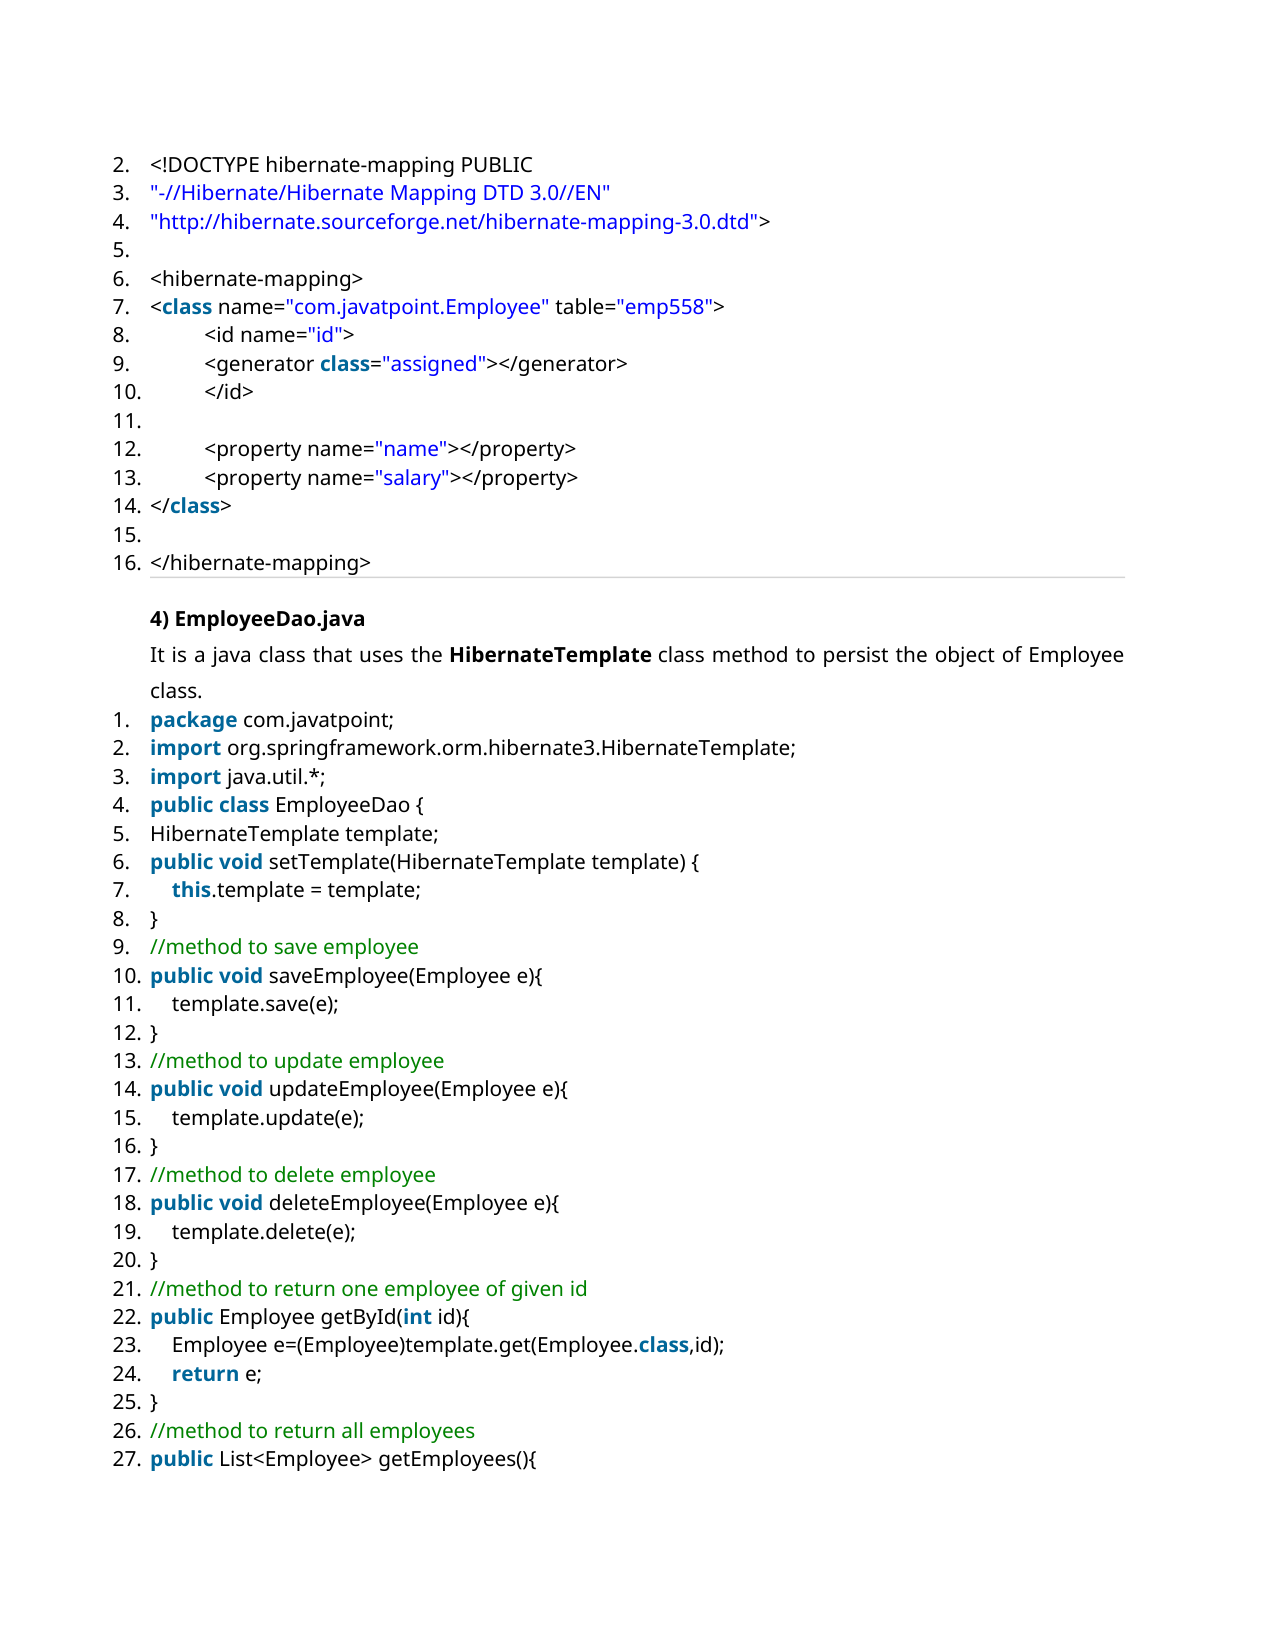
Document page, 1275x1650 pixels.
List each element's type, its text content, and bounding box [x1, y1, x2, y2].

list public List<Employee> getEmployees(){ [112, 1444, 1125, 1473]
list //method to delete employee [112, 1160, 1125, 1188]
list public class EmployeeDao { [112, 790, 1125, 819]
list } [112, 1245, 1125, 1274]
list template.delete(e); [112, 1217, 1125, 1245]
list } [112, 904, 1125, 932]
list package com.javatpoint; [112, 705, 1125, 733]
list public void saveEmployee(Employee e){ [112, 961, 1125, 989]
list HibernateTemplate template; [112, 819, 1125, 847]
list <!DOCTYPE hibernate-mapping PUBLIC [112, 150, 1125, 178]
list return e; [112, 1359, 1125, 1387]
list this.template = template; [112, 876, 1125, 904]
list //method to save employee [112, 932, 1125, 961]
list //method to update employee [112, 1046, 1125, 1074]
list } [112, 1018, 1125, 1046]
list <class name="com.javatpoint.Employee" table="emp558"> [112, 292, 1125, 321]
list <generator class="assigned"></generator> [112, 349, 1125, 377]
list } [112, 1131, 1125, 1160]
list template.update(e); [112, 1103, 1125, 1131]
list //method to return one employee of given id [112, 1274, 1125, 1302]
list Employee e=(Employee)template.get(Employee.class,id); [112, 1331, 1125, 1359]
list </class> [112, 491, 1125, 520]
list public Employee getById(int id){ [112, 1302, 1125, 1331]
list //method to return all employees [112, 1416, 1125, 1444]
list import org.springframework.orm.hibernate3.HibernateTemplate; [112, 733, 1125, 762]
list public void setTemplate(HibernateTemplate template) { [112, 847, 1125, 876]
list "-//Hibernate/Hibernate Mapping DTD 3.0//EN" [112, 178, 1125, 207]
list <hibernate-mapping> [112, 264, 1125, 292]
list } [112, 1387, 1125, 1416]
list <property name="salary"></property> [112, 463, 1125, 491]
list import java.util.*; [112, 762, 1125, 790]
list </id> [112, 377, 1125, 406]
list <property name="name"></property> [112, 434, 1125, 463]
list "http://hibernate.sourceforge.net/hibernate-mapping-3.0.dtd"> [112, 207, 1125, 235]
list template.save(e); [112, 989, 1125, 1018]
text It is a java class that uses the HibernateTemplate class method to persist the object of Employee class. [150, 633, 1125, 705]
text 4) EmployeeDao.java [150, 604, 1125, 633]
list </hibernate-mapping> [112, 548, 1125, 577]
list <id name="id"> [112, 321, 1125, 349]
list public void updateEmployee(Employee e){ [112, 1074, 1125, 1103]
list public void deleteEmployee(Employee e){ [112, 1188, 1125, 1217]
